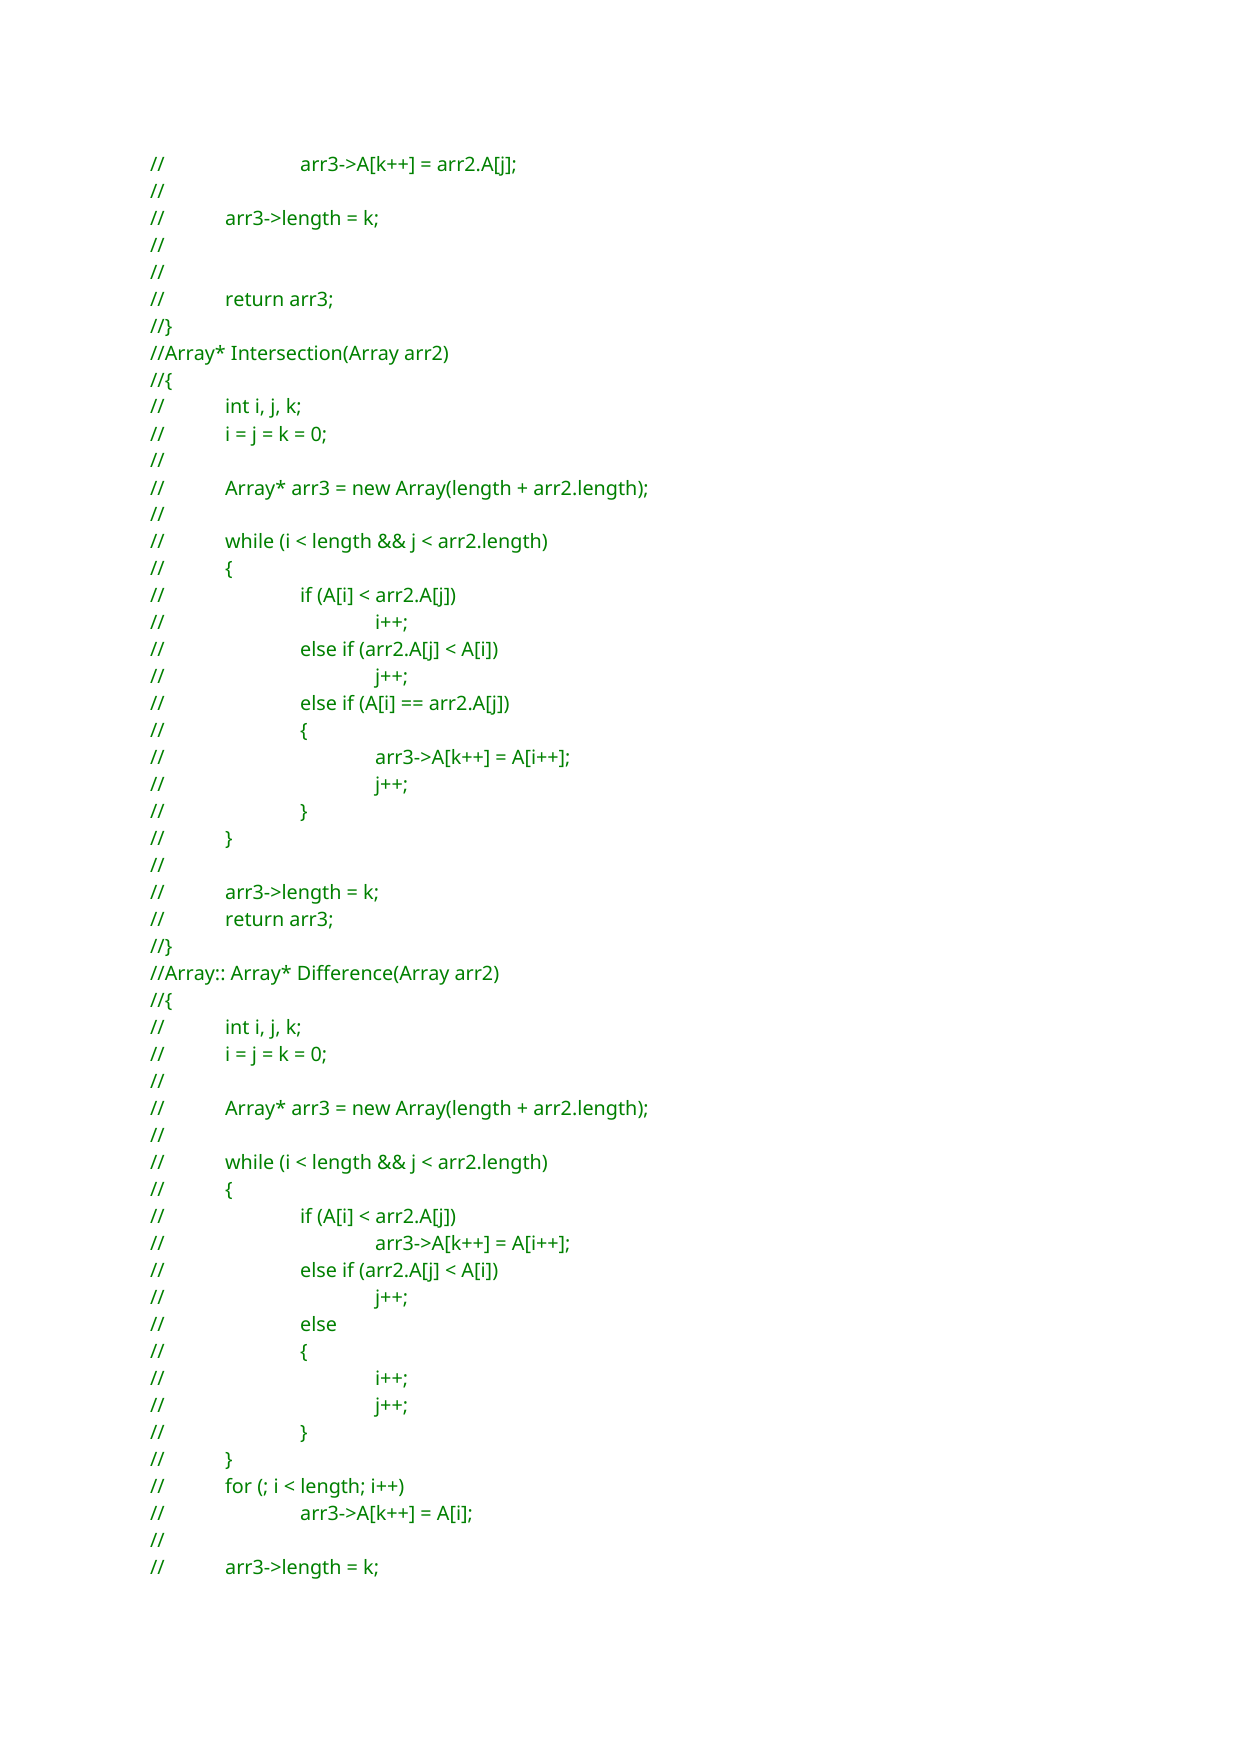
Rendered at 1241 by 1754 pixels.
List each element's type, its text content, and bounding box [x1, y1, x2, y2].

text // i++; [150, 1364, 1090, 1391]
text // } [150, 1445, 1090, 1472]
text // } [150, 1418, 1090, 1445]
text // } [150, 797, 1090, 824]
text // while (i < length && j < arr2.length) [150, 1148, 1090, 1175]
text // i = j = k = 0; [150, 1040, 1090, 1067]
text //} [150, 312, 1090, 339]
text // while (i < length && j < arr2.length) [150, 528, 1090, 555]
text //Array* Intersection(Array arr2) [150, 339, 1090, 366]
text // else if (arr2.A[j] < A[i]) [150, 636, 1090, 663]
text // else if (A[i] == arr2.A[j]) [150, 689, 1090, 717]
text //Array:: Array* Difference(Array arr2) [150, 959, 1090, 986]
text // { [150, 1337, 1090, 1364]
text // { [150, 555, 1090, 582]
text // arr3->A[k++] = A[i]; [150, 1499, 1090, 1526]
text // if (A[i] < arr2.A[j]) [150, 1202, 1090, 1229]
text // Array* arr3 = new Array(length + arr2.length); [150, 1094, 1090, 1121]
text // else [150, 1310, 1090, 1337]
text // for (; i < length; i++) [150, 1472, 1090, 1499]
text // int i, j, k; [150, 393, 1090, 420]
text // [150, 851, 1090, 878]
text // arr3->length = k; [150, 1553, 1090, 1580]
text // return arr3; [150, 905, 1090, 932]
text // int i, j, k; [150, 1013, 1090, 1040]
text // arr3->A[k++] = A[i++]; [150, 1229, 1090, 1256]
text // j++; [150, 1391, 1090, 1418]
text // arr3->A[k++] = A[i++]; [150, 743, 1090, 771]
text // arr3->A[k++] = arr2.A[j]; [150, 150, 1090, 177]
text // arr3->length = k; [150, 204, 1090, 231]
text //{ [150, 366, 1090, 393]
text // [150, 1121, 1090, 1148]
text // [150, 1067, 1090, 1094]
text // [150, 231, 1090, 258]
text // [150, 447, 1090, 474]
text //{ [150, 986, 1090, 1013]
text // j++; [150, 663, 1090, 689]
text // return arr3; [150, 285, 1090, 312]
text // j++; [150, 771, 1090, 797]
text // Array* arr3 = new Array(length + arr2.length); [150, 474, 1090, 501]
text // } [150, 824, 1090, 851]
text // arr3->length = k; [150, 878, 1090, 905]
text // i = j = k = 0; [150, 420, 1090, 447]
text // if (A[i] < arr2.A[j]) [150, 582, 1090, 609]
text // { [150, 717, 1090, 743]
text // j++; [150, 1283, 1090, 1310]
text //} [150, 932, 1090, 959]
text // [150, 501, 1090, 528]
text // [150, 258, 1090, 285]
text // { [150, 1175, 1090, 1202]
text // else if (arr2.A[j] < A[i]) [150, 1256, 1090, 1283]
text // [150, 177, 1090, 204]
text // [150, 1526, 1090, 1553]
text // i++; [150, 609, 1090, 636]
